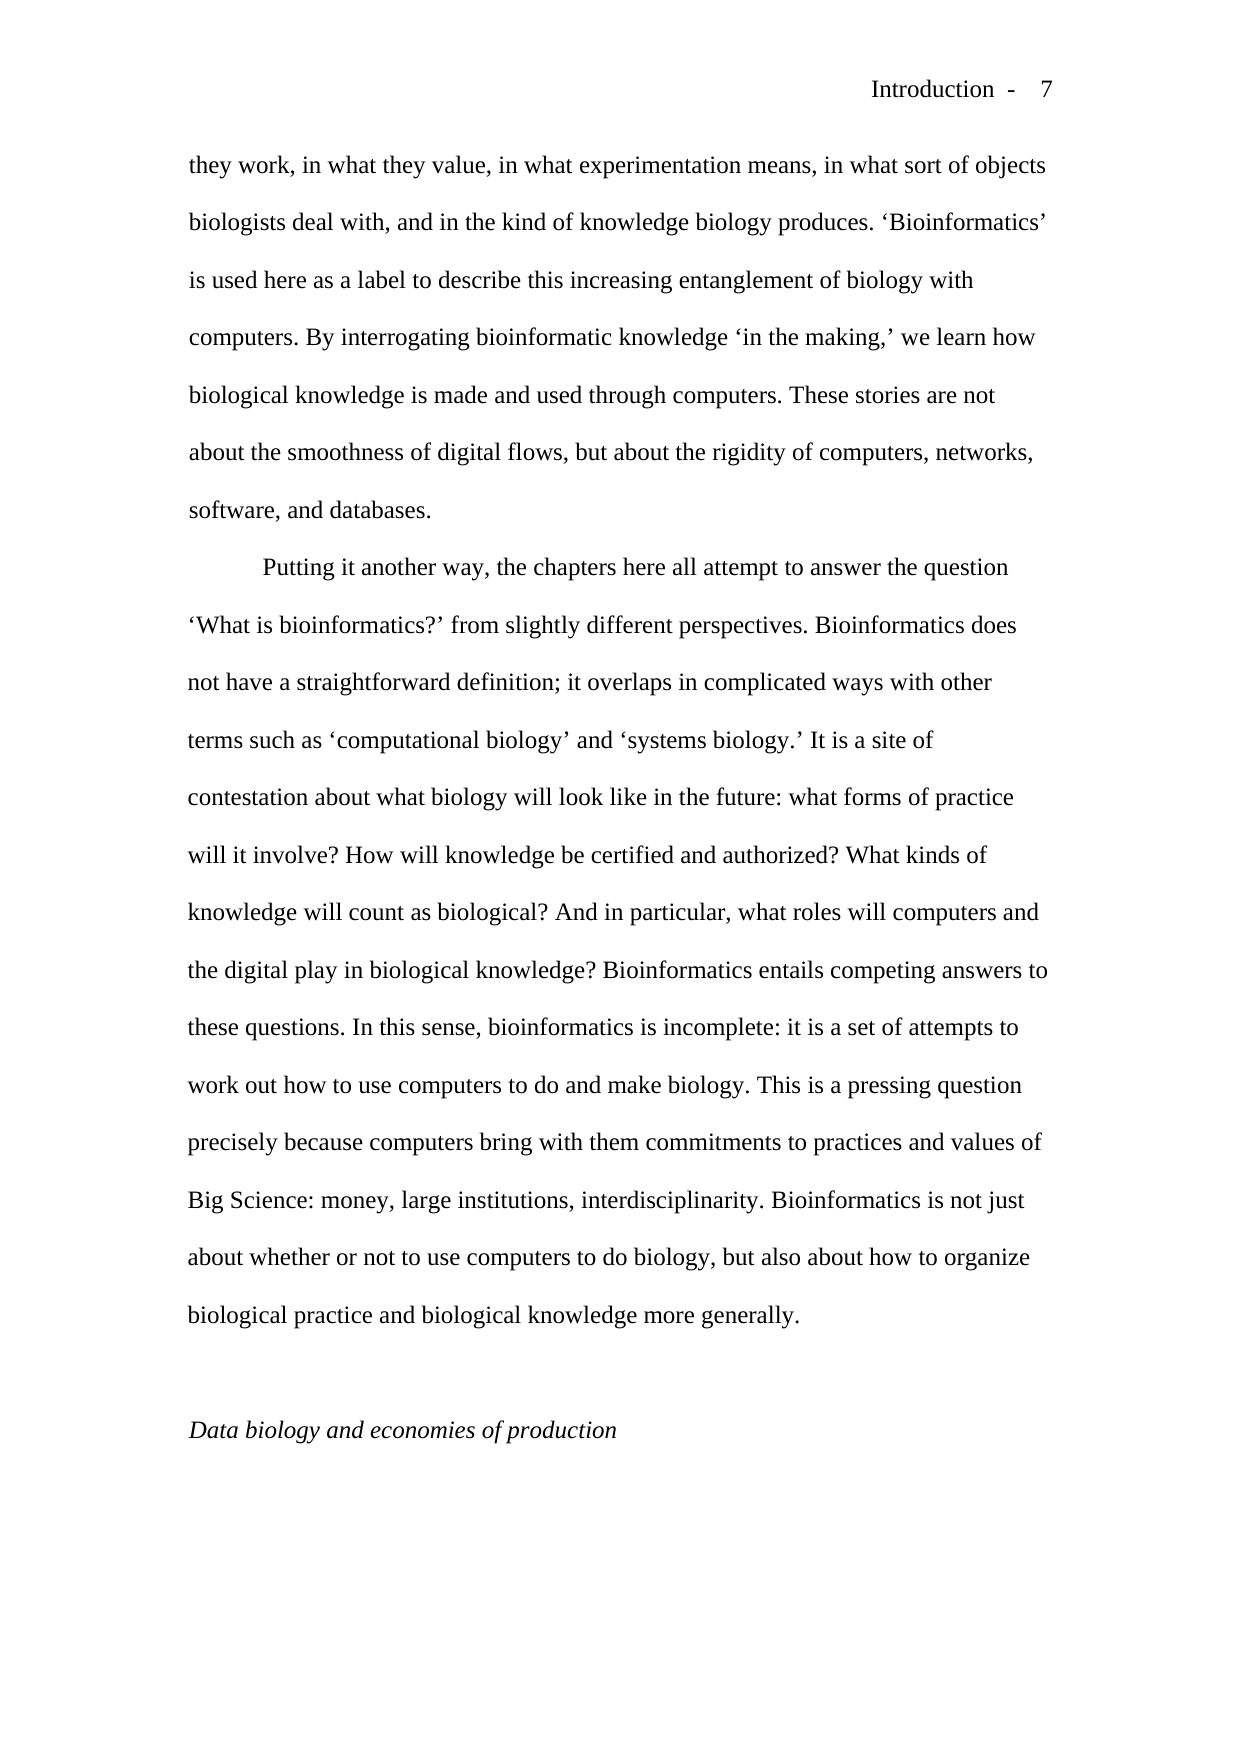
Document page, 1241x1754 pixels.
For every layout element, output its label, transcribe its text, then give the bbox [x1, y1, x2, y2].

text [189, 150, 1053, 524]
text Putting it another way, the chapters here all attempt to answer the question ‘What is bioinformatics?’ from slightly different perspectives. Bioinformatics does not have a straightforward definition; it overlaps in complicated ways with other terms such as ‘computational biology’ and ‘systems biology.’ It is a site of contestation about what biology will look like in the future: what forms of practice will it involve? How will knowledge be certified and authorized? What kinds of knowledge will count as biological? And in particular, what roles will computers and the digital play in biological knowledge? Bioinformatics entails competing answers to these questions. In this sense, bioinformatics is incomplete: it is a set of attempts to work out how to use computers to do and make biology. This is a pressing question precisely because computers bring with them commitments to practices and values of Big Science: money, large institutions, interdisciplinarity. Bioinformatics is not just about whether or not to use computers to do biology, but also about how to organize biological practice and biological knowledge more generally. [187, 552, 1053, 1329]
text Data biology and economies of production [189, 1415, 1053, 1444]
